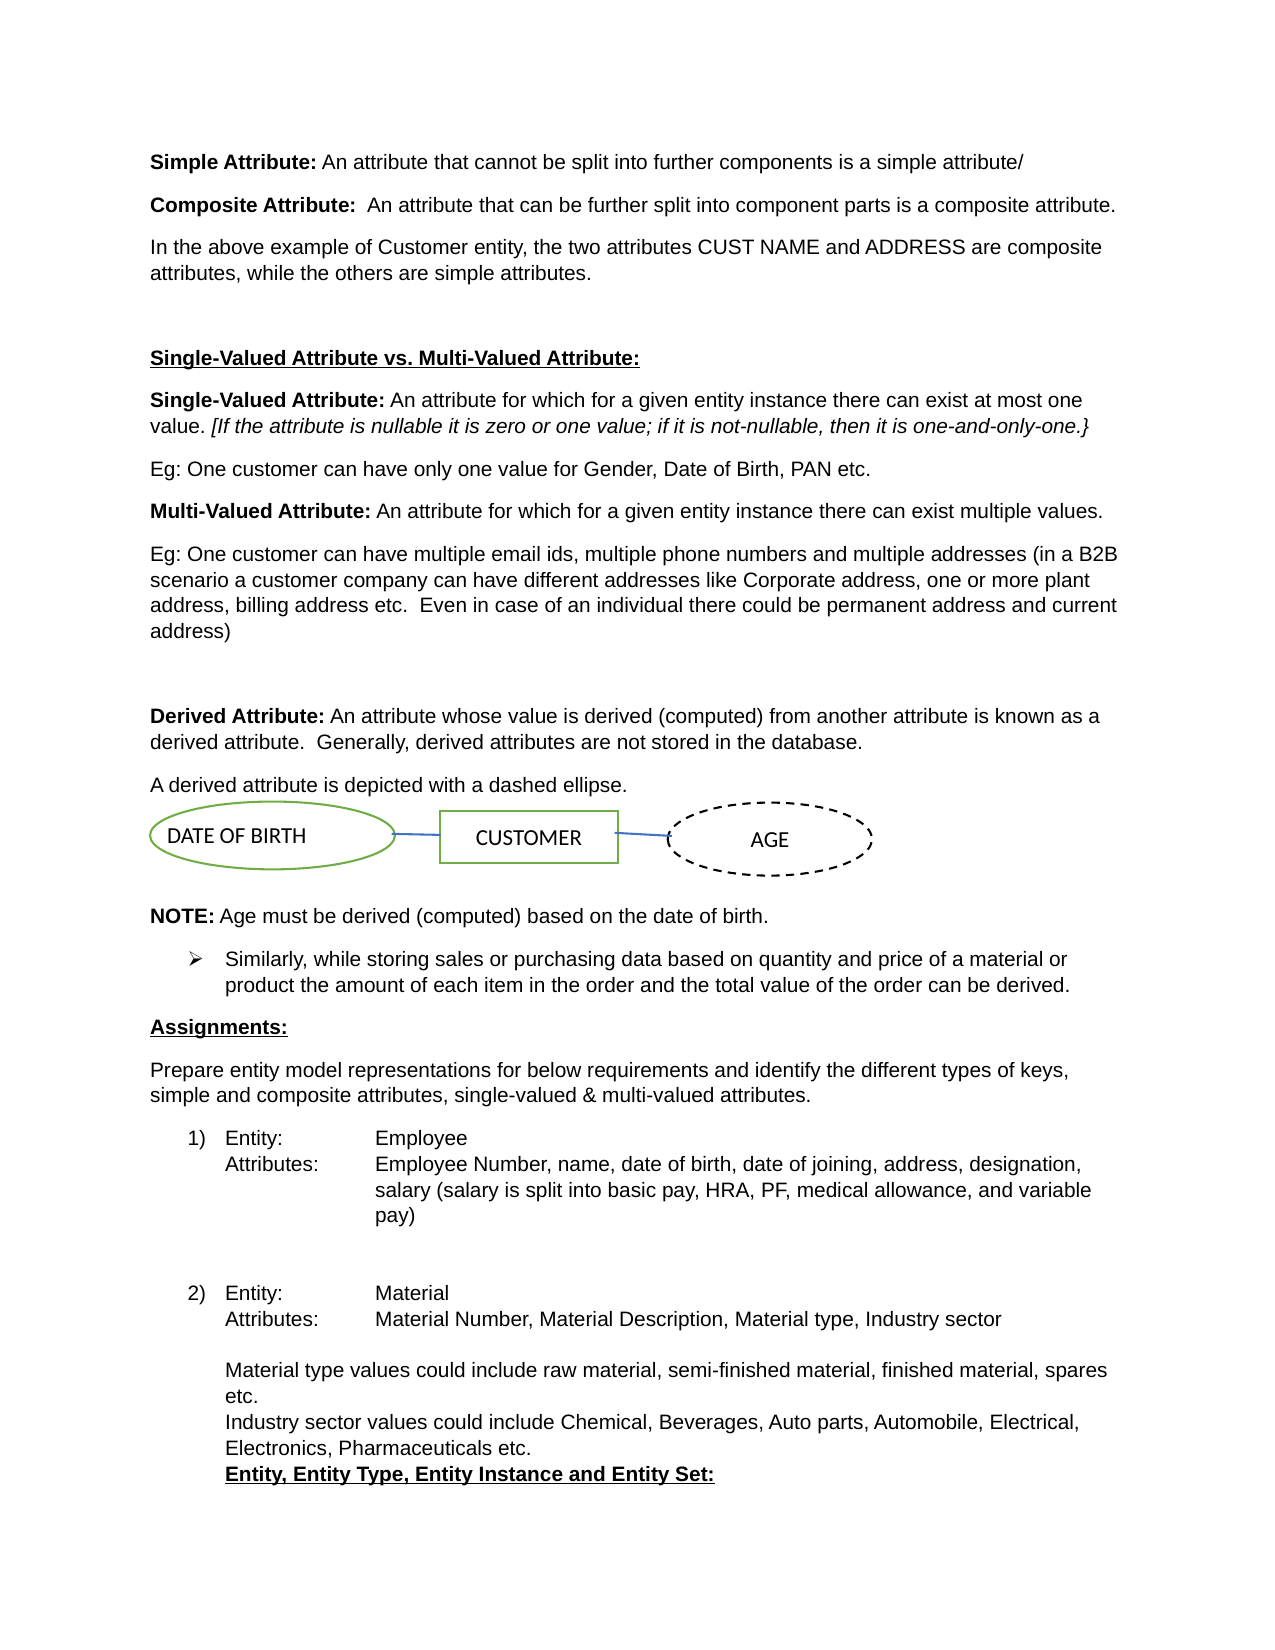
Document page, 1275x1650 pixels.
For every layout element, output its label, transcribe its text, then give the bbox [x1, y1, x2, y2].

text Assignments: [150, 1015, 1125, 1039]
text Eg: One customer can have multiple email ids, multiple phone numbers and multiple addresses (in a B2B scenario a customer company can have different addresses like Corporate address, one or more plant address, billing address etc. Even in case of an individual there could be permanent address and current address) [150, 542, 1125, 643]
text Single-Valued Attribute: An attribute for which for a given entity instance there can exist at most one value. [If the attribute is nullable it is zero or one value; if it is not-nullable, then it is one-and-only-one.} [150, 388, 1125, 438]
list Similarly, while storing sales or purchasing data based on quantity and price of a material or product the amount of each item in the order and the total value of the order can be derived. [187, 947, 1125, 996]
list Entity: Material [187, 1281, 1125, 1305]
text Multi-Valued Attribute: An attribute for which for a given entity instance there can exist multiple values. [150, 499, 1125, 523]
list Entity: Employee [187, 1126, 1125, 1150]
list Entity, Entity Type, Entity Instance and Entity Set: [225, 1462, 1125, 1486]
list Industry sector values could include Chemical, Beverages, Auto parts, Automobile, Electrical, Electronics, Pharmaceuticals etc. [225, 1410, 1125, 1460]
text Composite Attribute: An attribute that can be further split into component parts is a composite attribute. [150, 192, 1125, 216]
text A derived attribute is depicted with a dashed ellipse. [150, 772, 1125, 796]
text NOTE: Age must be derived (computed) based on the date of birth. [150, 904, 1125, 928]
text Single-Valued Attribute vs. Multi-Valued Attribute: [150, 346, 1125, 370]
list Material type values could include raw material, semi-finished material, finished material, spares etc. [225, 1358, 1125, 1408]
list Attributes: Material Number, Material Description, Material type, Industry sector [225, 1307, 1125, 1331]
text Eg: One customer can have only one value for Gender, Date of Birth, PAN etc. [150, 457, 1125, 481]
list Attributes: Employee Number, name, date of birth, date of joining, address, designation, salary (salary is split into basic pay, HRA, PF, medical allowance, and variable pay) [225, 1152, 1125, 1227]
text Derived Attribute: An attribute whose value is derived (computed) from another attribute is known as a derived attribute. Generally, derived attributes are not stored in the database. [150, 704, 1125, 754]
text Prepare entity model representations for below requirements and identify the different types of keys, simple and composite attributes, single-valued & multi-valued attributes. [150, 1057, 1125, 1107]
text In the above example of Customer entity, the two attributes CUST NAME and ADDRESS are composite attributes, while the others are simple attributes. [150, 235, 1125, 285]
text Simple Attribute: An attribute that cannot be split into further components is a simple attribute/ [150, 150, 1125, 174]
